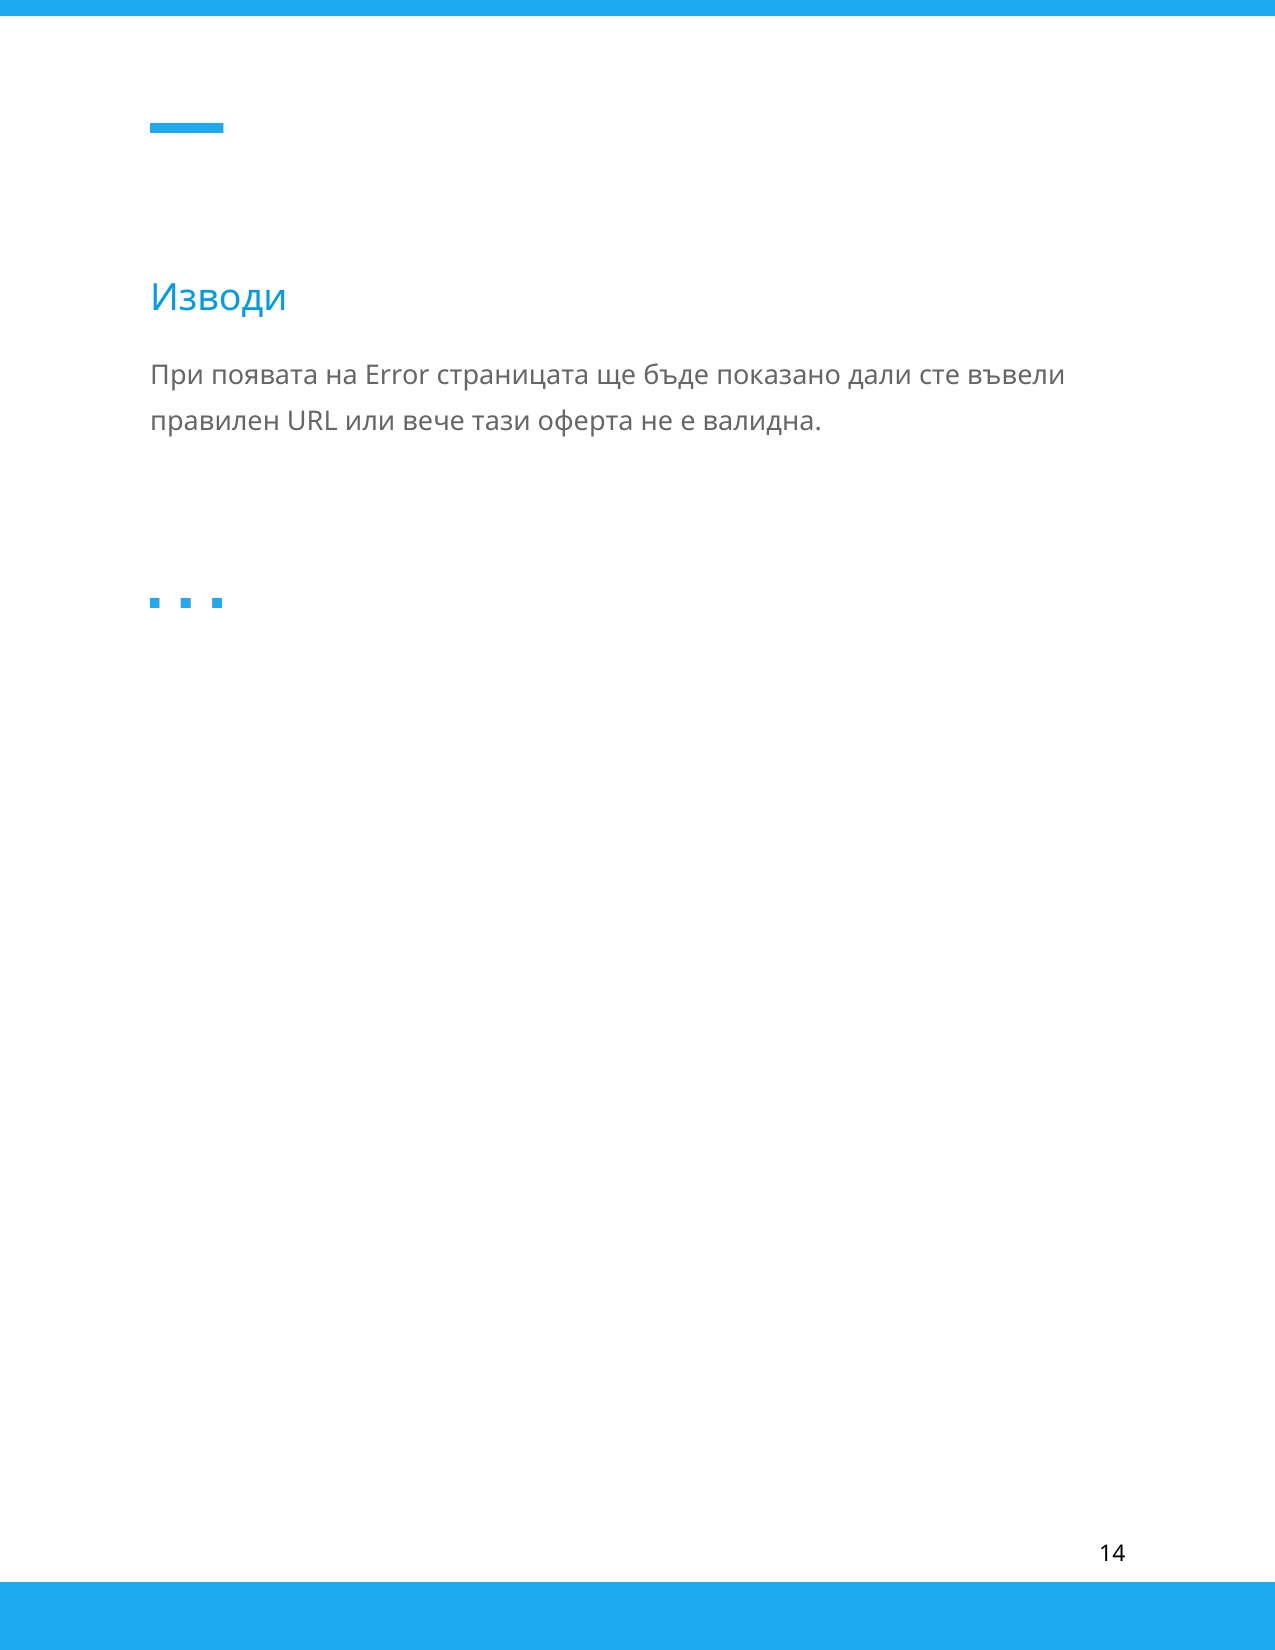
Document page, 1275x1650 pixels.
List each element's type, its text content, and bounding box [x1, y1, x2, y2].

text При появата на Error страницата ще бъде показано дали сте въвели правилен URL или вече тази оферта не е валидна. [150, 355, 1125, 477]
picture [0, 0, 1275, 16]
subtitle Изводи [150, 271, 1125, 322]
picture [150, 598, 222, 608]
picture [0, 1582, 1275, 1650]
picture [150, 123, 224, 133]
